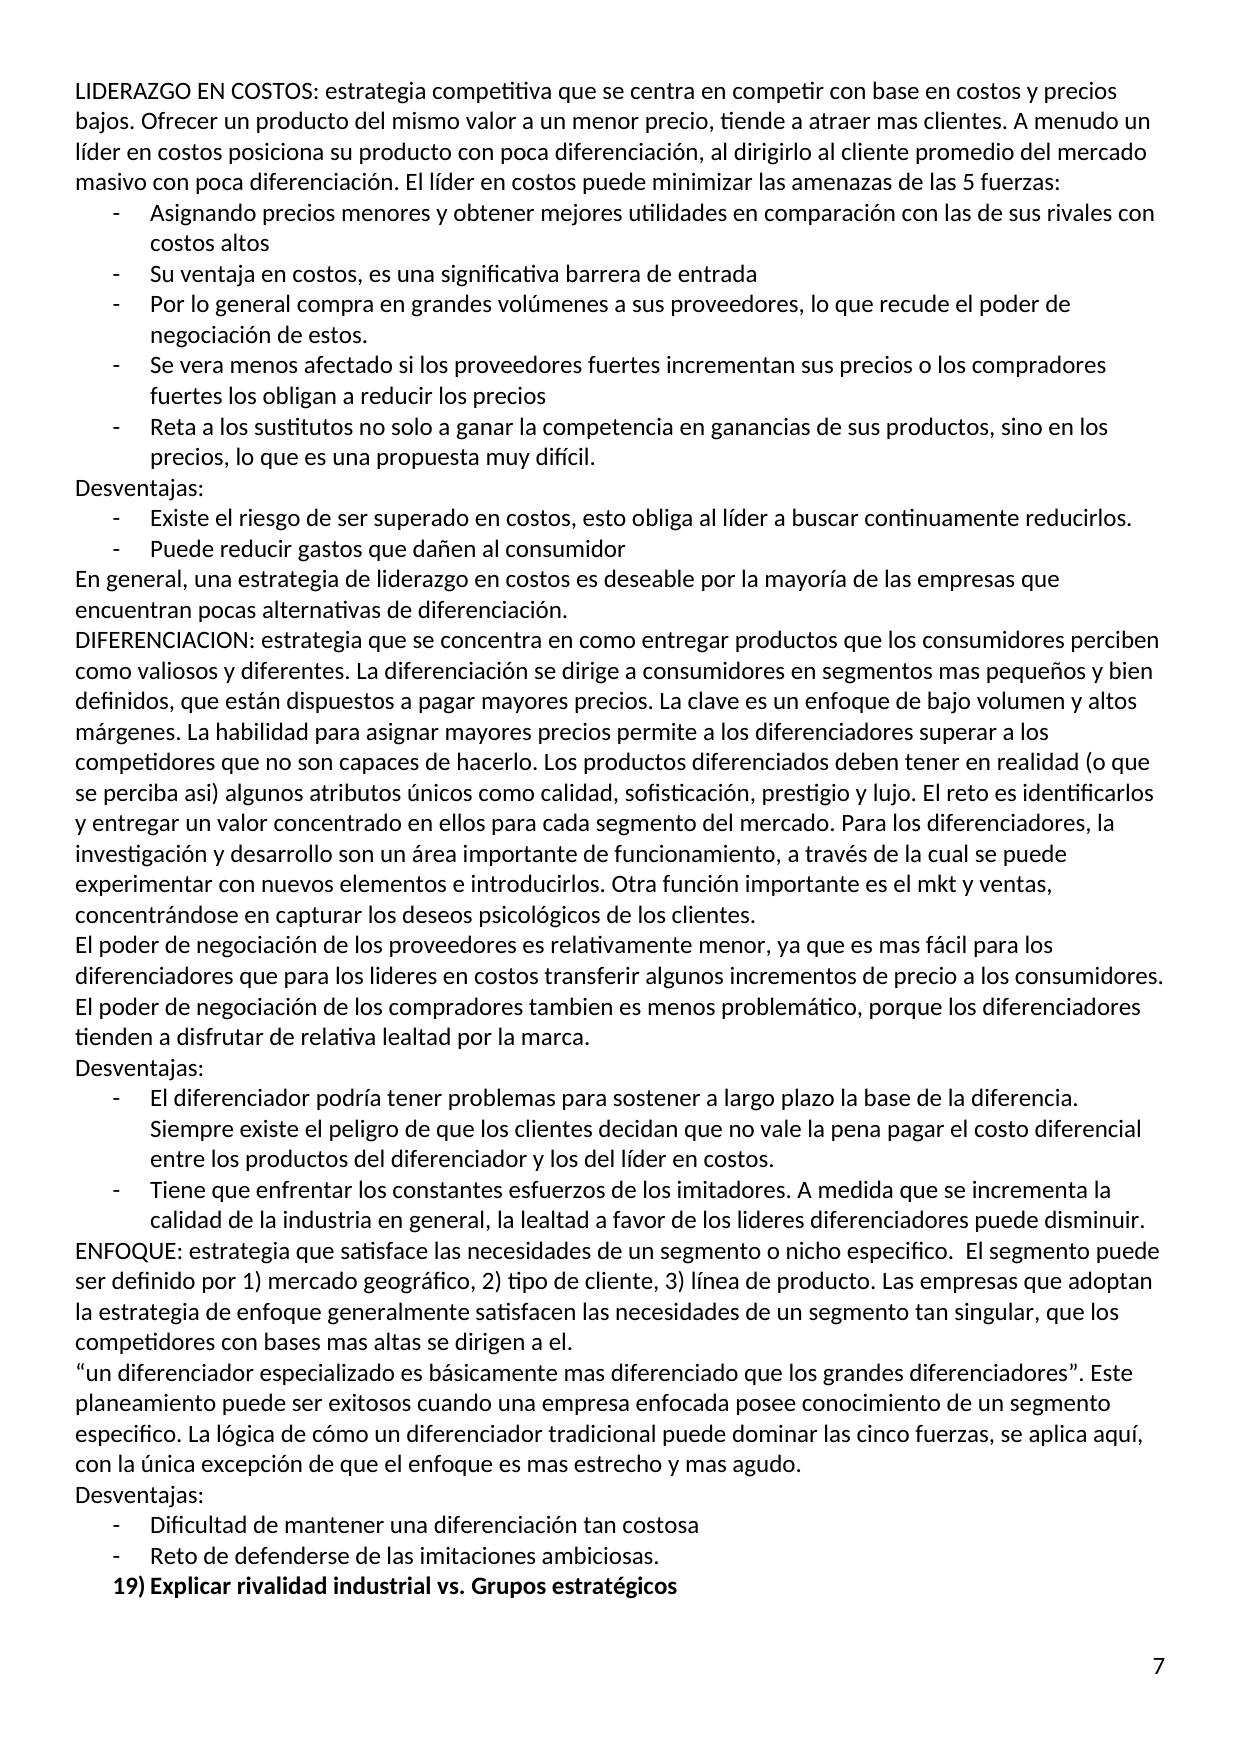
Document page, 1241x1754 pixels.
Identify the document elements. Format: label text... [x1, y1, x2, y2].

text LIDERAZGO EN COSTOS: estrategia competitiva que se centra en competir con base en costos y precios bajos. Ofrecer un producto del mismo valor a un menor precio, tiende a atraer mas clientes. A menudo un líder en costos posiciona su producto con poca diferenciación, al dirigirlo al cliente promedio del mercado masivo con poca diferenciación. El líder en costos puede minimizar las amenazas de las 5 fuerzas: [75, 75, 1165, 197]
list Tiene que enfrentar los constantes esfuerzos de los imitadores. A medida que se incrementa la calidad de la industria en general, la lealtad a favor de los lideres diferenciadores puede disminuir. [112, 1174, 1165, 1235]
text Desventajas: [75, 472, 1165, 502]
list Puede reducir gastos que dañen al consumidor [112, 533, 1165, 563]
list Reto de defenderse de las imitaciones ambiciosas. [112, 1540, 1165, 1571]
text El poder de negociación de los proveedores es relativamente menor, ya que es mas fácil para los diferenciadores que para los lideres en costos transferir algunos incrementos de precio a los consumidores. El poder de negociación de los compradores tambien es menos problemático, porque los diferenciadores tienden a disfrutar de relativa lealtad por la marca. [75, 929, 1165, 1052]
list Se vera menos afectado si los proveedores fuertes incrementan sus precios o los compradores fuertes los obligan a reducir los precios [112, 350, 1165, 411]
text ENFOQUE: estrategia que satisface las necesidades de un segmento o nicho especifico. El segmento puede ser definido por 1) mercado geográfico, 2) tipo de cliente, 3) línea de producto. Las empresas que adoptan la estrategia de enfoque generalmente satisfacen las necesidades de un segmento tan singular, que los competidores con bases mas altas se dirigen a el. [75, 1235, 1165, 1357]
text Desventajas: [75, 1479, 1165, 1509]
list Explicar rivalidad industrial vs. Grupos estratégicos [112, 1571, 1165, 1601]
list Dificultad de mantener una diferenciación tan costosa [112, 1509, 1165, 1540]
text Desventajas: [75, 1052, 1165, 1082]
list Existe el riesgo de ser superado en costos, esto obliga al líder a buscar continuamente reducirlos. [112, 502, 1165, 533]
list Asignando precios menores y obtener mejores utilidades en comparación con las de sus rivales con costos altos [112, 197, 1165, 258]
list El diferenciador podría tener problemas para sostener a largo plazo la base de la diferencia. Siempre existe el peligro de que los clientes decidan que no vale la pena pagar el costo diferencial entre los productos del diferenciador y los del líder en costos. [112, 1082, 1165, 1174]
list Su ventaja en costos, es una significativa barrera de entrada [112, 258, 1165, 289]
text DIFERENCIACION: estrategia que se concentra en como entregar productos que los consumidores perciben como valiosos y diferentes. La diferenciación se dirige a consumidores en segmentos mas pequeños y bien definidos, que están dispuestos a pagar mayores precios. La clave es un enfoque de bajo volumen y altos márgenes. La habilidad para asignar mayores precios permite a los diferenciadores superar a los competidores que no son capaces de hacerlo. Los productos diferenciados deben tener en realidad (o que se perciba asi) algunos atributos únicos como calidad, sofisticación, prestigio y lujo. El reto es identificarlos y entregar un valor concentrado en ellos para cada segmento del mercado. Para los diferenciadores, la investigación y desarrollo son un área importante de funcionamiento, a través de la cual se puede experimentar con nuevos elementos e introducirlos. Otra función importante es el mkt y ventas, concentrándose en capturar los deseos psicológicos de los clientes. [75, 624, 1165, 929]
list Por lo general compra en grandes volúmenes a sus proveedores, lo que recude el poder de negociación de estos. [112, 289, 1165, 350]
list Reta a los sustitutos no solo a ganar la competencia en ganancias de sus productos, sino en los precios, lo que es una propuesta muy difícil. [112, 411, 1165, 472]
text “un diferenciador especializado es básicamente mas diferenciado que los grandes diferenciadores”. Este planeamiento puede ser exitosos cuando una empresa enfocada posee conocimiento de un segmento especifico. La lógica de cómo un diferenciador tradicional puede dominar las cinco fuerzas, se aplica aquí, con la única excepción de que el enfoque es mas estrecho y mas agudo. [75, 1357, 1165, 1479]
text En general, una estrategia de liderazgo en costos es deseable por la mayoría de las empresas que encuentran pocas alternativas de diferenciación. [75, 563, 1165, 624]
